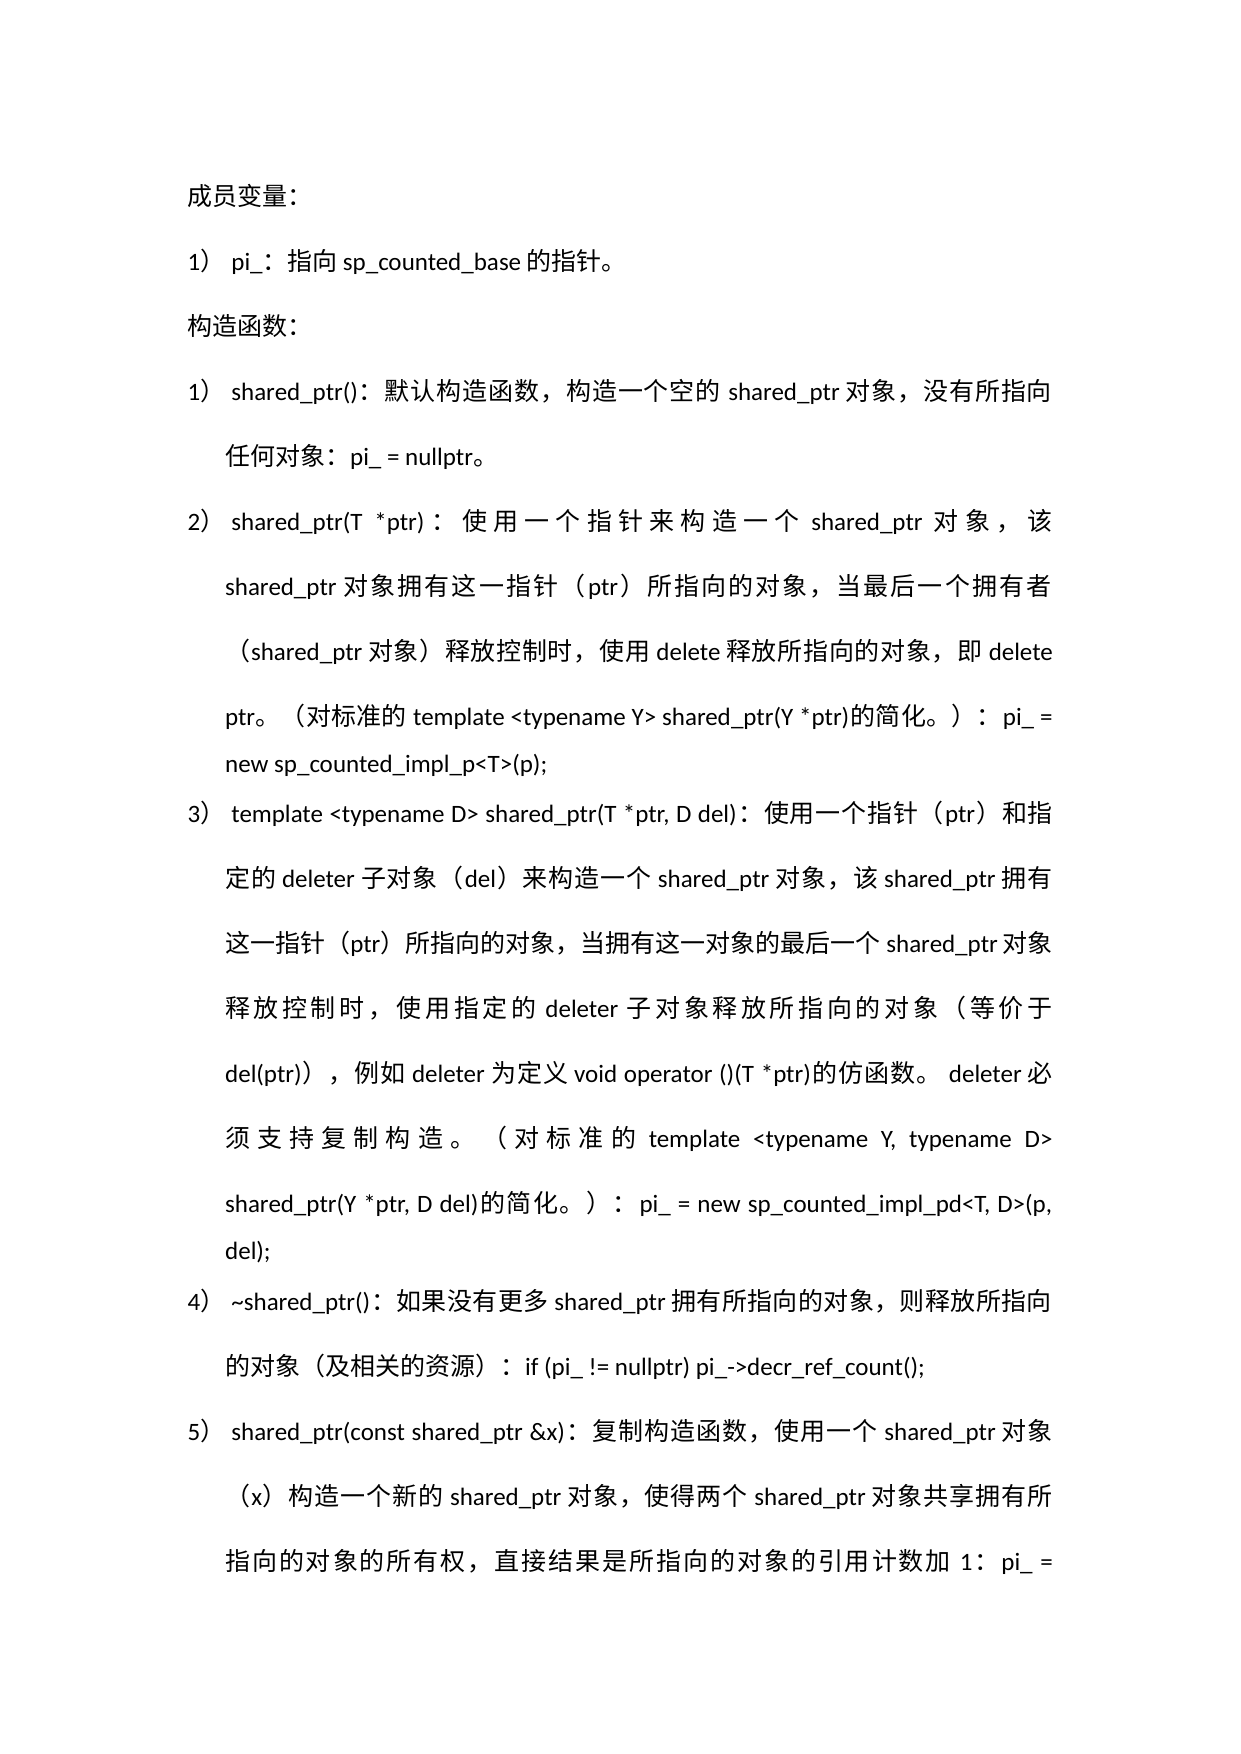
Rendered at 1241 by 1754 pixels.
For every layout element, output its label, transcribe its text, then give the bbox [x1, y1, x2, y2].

list shared_ptr()：默认构造函数，构造一个空的shared_ptr对象，没有所指向任何对象：pi_ = nullptr。 [187, 357, 1053, 487]
list pi_：指向sp_counted_base的指针。 [187, 227, 1053, 292]
text 构造函数： [187, 292, 1053, 357]
list template <typename D> shared_ptr(T *ptr, D del)：使用一个指针（ptr）和指定的deleter子对象（del）来构造一个shared_ptr对象，该shared_ptr拥有这一指针（ptr）所指向的对象，当拥有这一对象的最后一个shared_ptr对象释放控制时，使用指定的deleter子对象释放所指向的对象（等价于del(ptr)），例如deleter为定义void operator ()(T *ptr)的仿函数。 deleter必须支持复制构造。（对标准的template <typename Y, typename D> shared_ptr(Y *ptr, D del)的简化。）：pi_ = new sp_counted_impl_pd<T, D>(p, del); [187, 779, 1053, 1267]
list shared_ptr(T *ptr)：使用一个指针来构造一个shared_ptr对象，该shared_ptr对象拥有这一指针（ptr）所指向的对象，当最后一个拥有者（shared_ptr对象）释放控制时，使用delete释放所指向的对象，即delete ptr。（对标准的template <typename Y> shared_ptr(Y *ptr)的简化。）：pi_ = new sp_counted_impl_p<T>(p); [187, 487, 1053, 779]
text 成员变量： [187, 162, 1053, 227]
list ~shared_ptr()：如果没有更多shared_ptr拥有所指向的对象，则释放所指向的对象（及相关的资源）：if (pi_ != nullptr) pi_->decr_ref_count(); [187, 1267, 1053, 1397]
